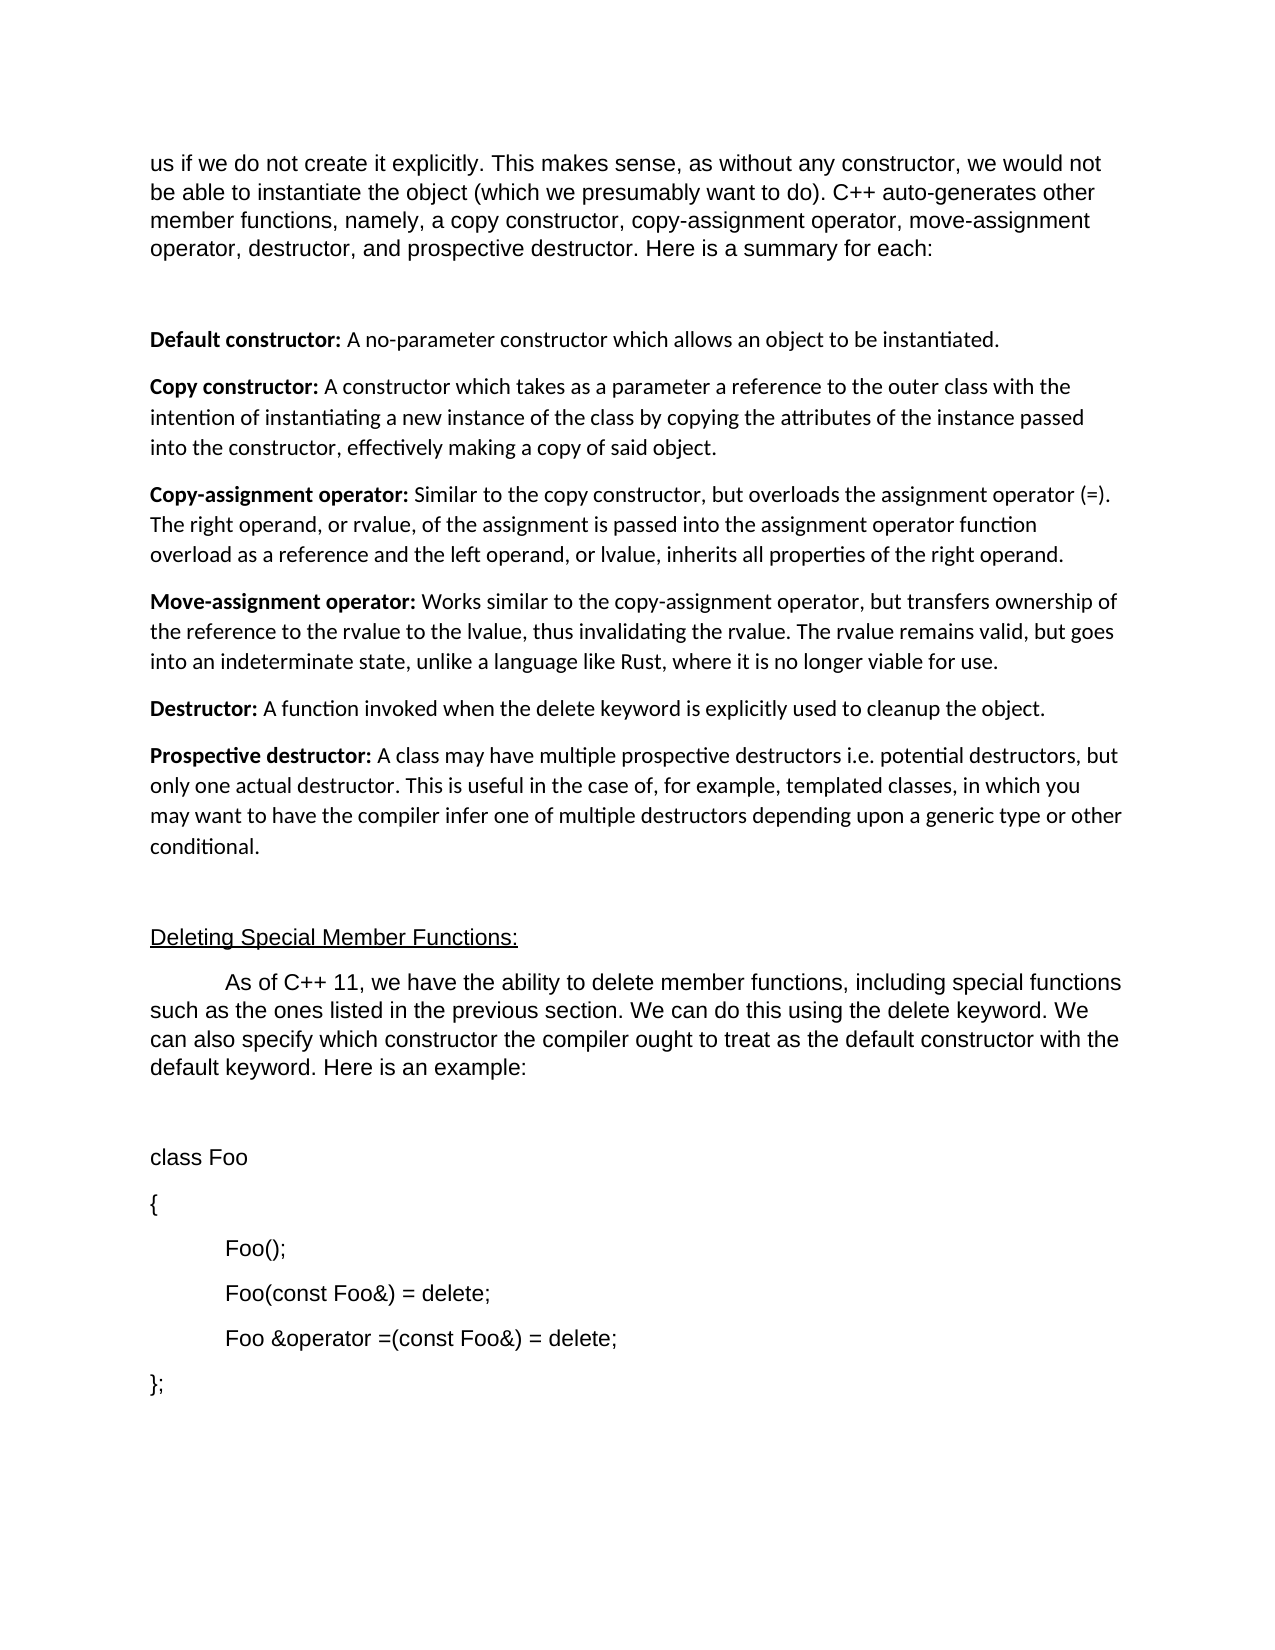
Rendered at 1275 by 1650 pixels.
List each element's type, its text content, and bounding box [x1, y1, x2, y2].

text Destructor: A function invoked when the delete keyword is explicitly used to cleanup the object. [150, 694, 1125, 722]
text class Foo [150, 1144, 1125, 1171]
text Prospective destructor: A class may have multiple prospective destructors i.e. potential destructors, but only one actual destructor. This is useful in the case of, for example, templated classes, in which you may want to have the compiler infer one of multiple destructors depending upon a generic type or other conditional. [150, 741, 1125, 860]
text }; [150, 1370, 1125, 1396]
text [150, 150, 1125, 262]
text Copy-assignment operator: Similar to the copy constructor, but overloads the assignment operator (=). The right operand, or rvalue, of the assignment is passed into the assignment operator function overload as a reference and the left operand, or lvalue, inherits all properties of the right operand. [150, 480, 1125, 568]
text Copy constructor: A constructor which takes as a parameter a reference to the outer class with the intention of instantiating a new instance of the class by copying the attributes of the instance passed into the constructor, effectively making a copy of said object. [150, 372, 1125, 461]
text Foo(const Foo&) = delete; [150, 1280, 1125, 1306]
text Foo(); [150, 1234, 1125, 1261]
text Default constructor: A no-parameter constructor which allows an object to be instantiated. [150, 326, 1125, 353]
text { [150, 1189, 1125, 1216]
text As of C++ 11, we have the ability to delete member functions, including special functions such as the ones listed in the previous section. We can do this using the delete keyword. We can also specify which constructor the compiler ought to treat as the default constructor with the default keyword. Here is an example: [150, 969, 1125, 1081]
text Foo &operator =(const Foo&) = delete; [150, 1325, 1125, 1351]
text Deleting Special Member Functions: [150, 924, 1125, 950]
text Move-assignment operator: Works similar to the copy-assignment operator, but transfers ownership of the reference to the rvalue to the lvalue, thus invalidating the rvalue. The rvalue remains valid, but goes into an indeterminate state, unlike a language like Rust, where it is no longer viable for use. [150, 587, 1125, 675]
